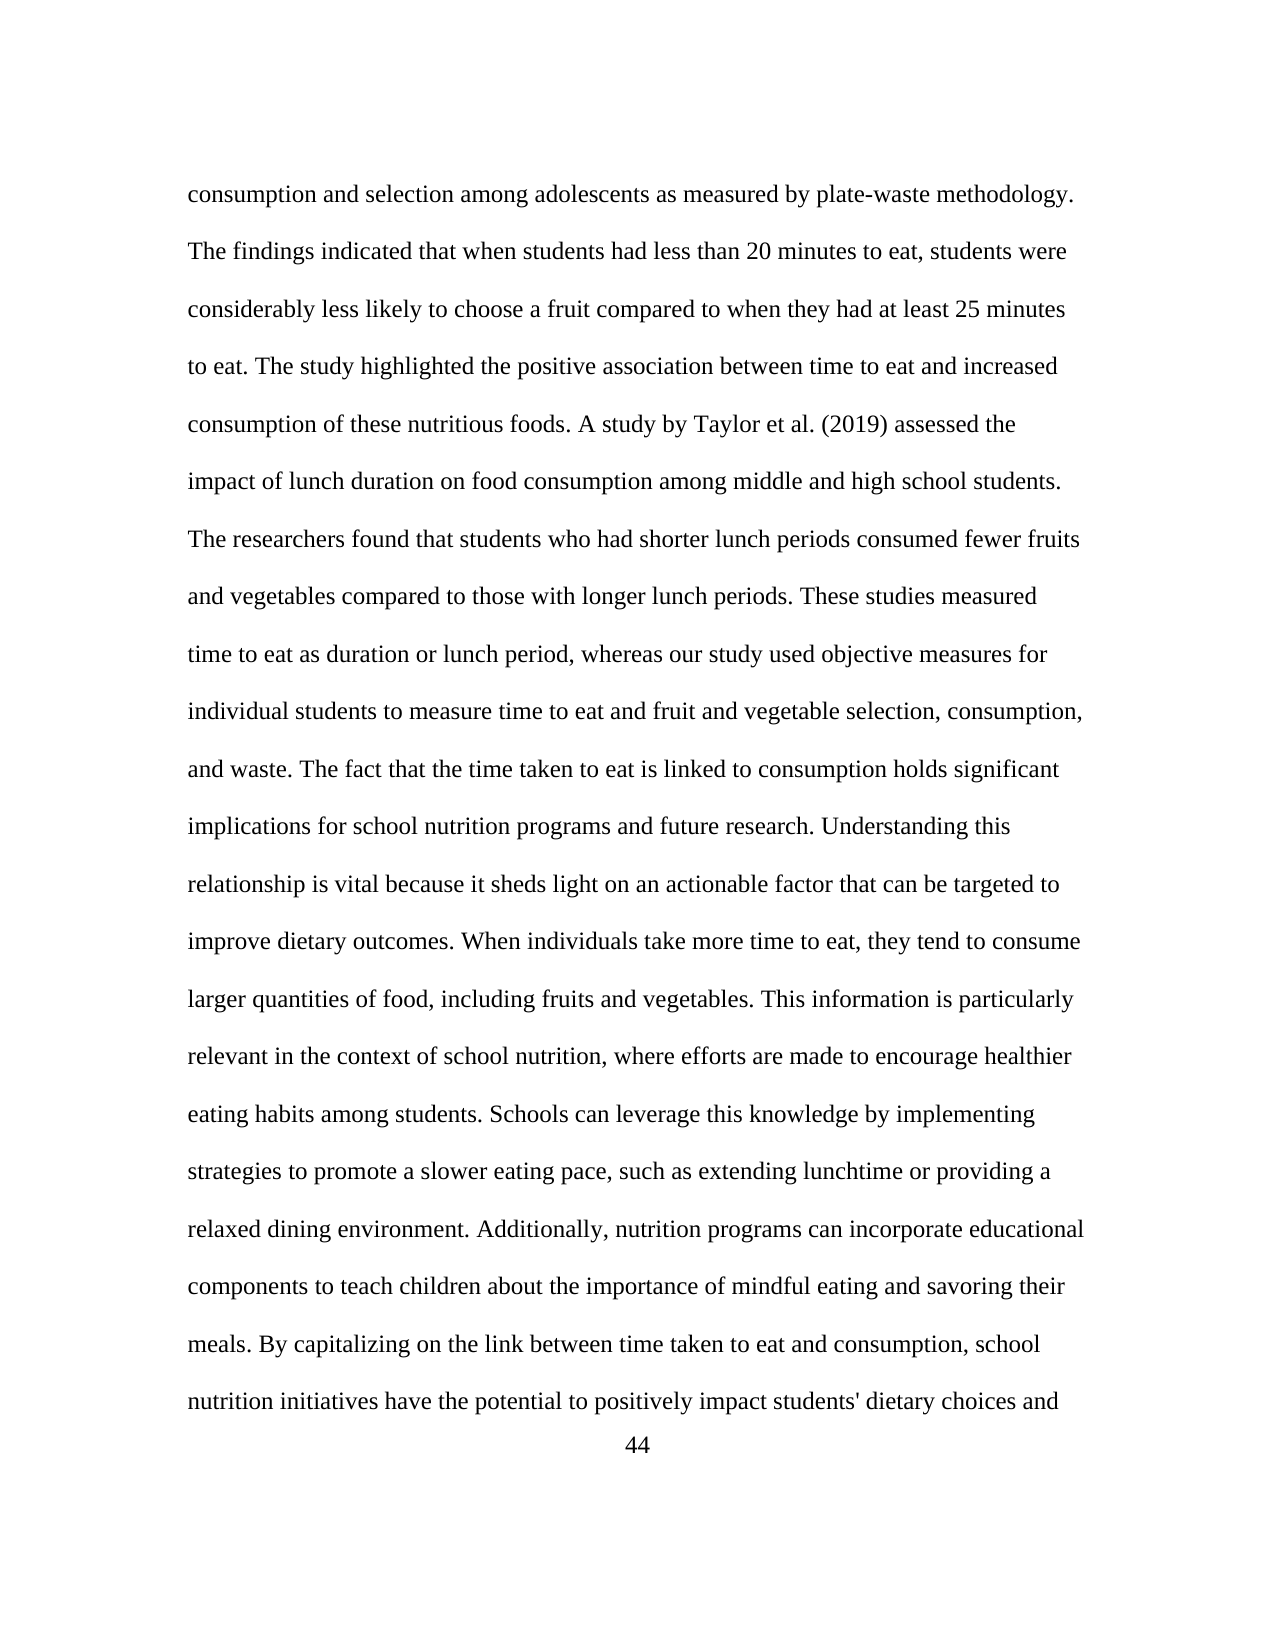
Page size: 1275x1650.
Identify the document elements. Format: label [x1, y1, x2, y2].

text [187, 179, 1087, 1415]
